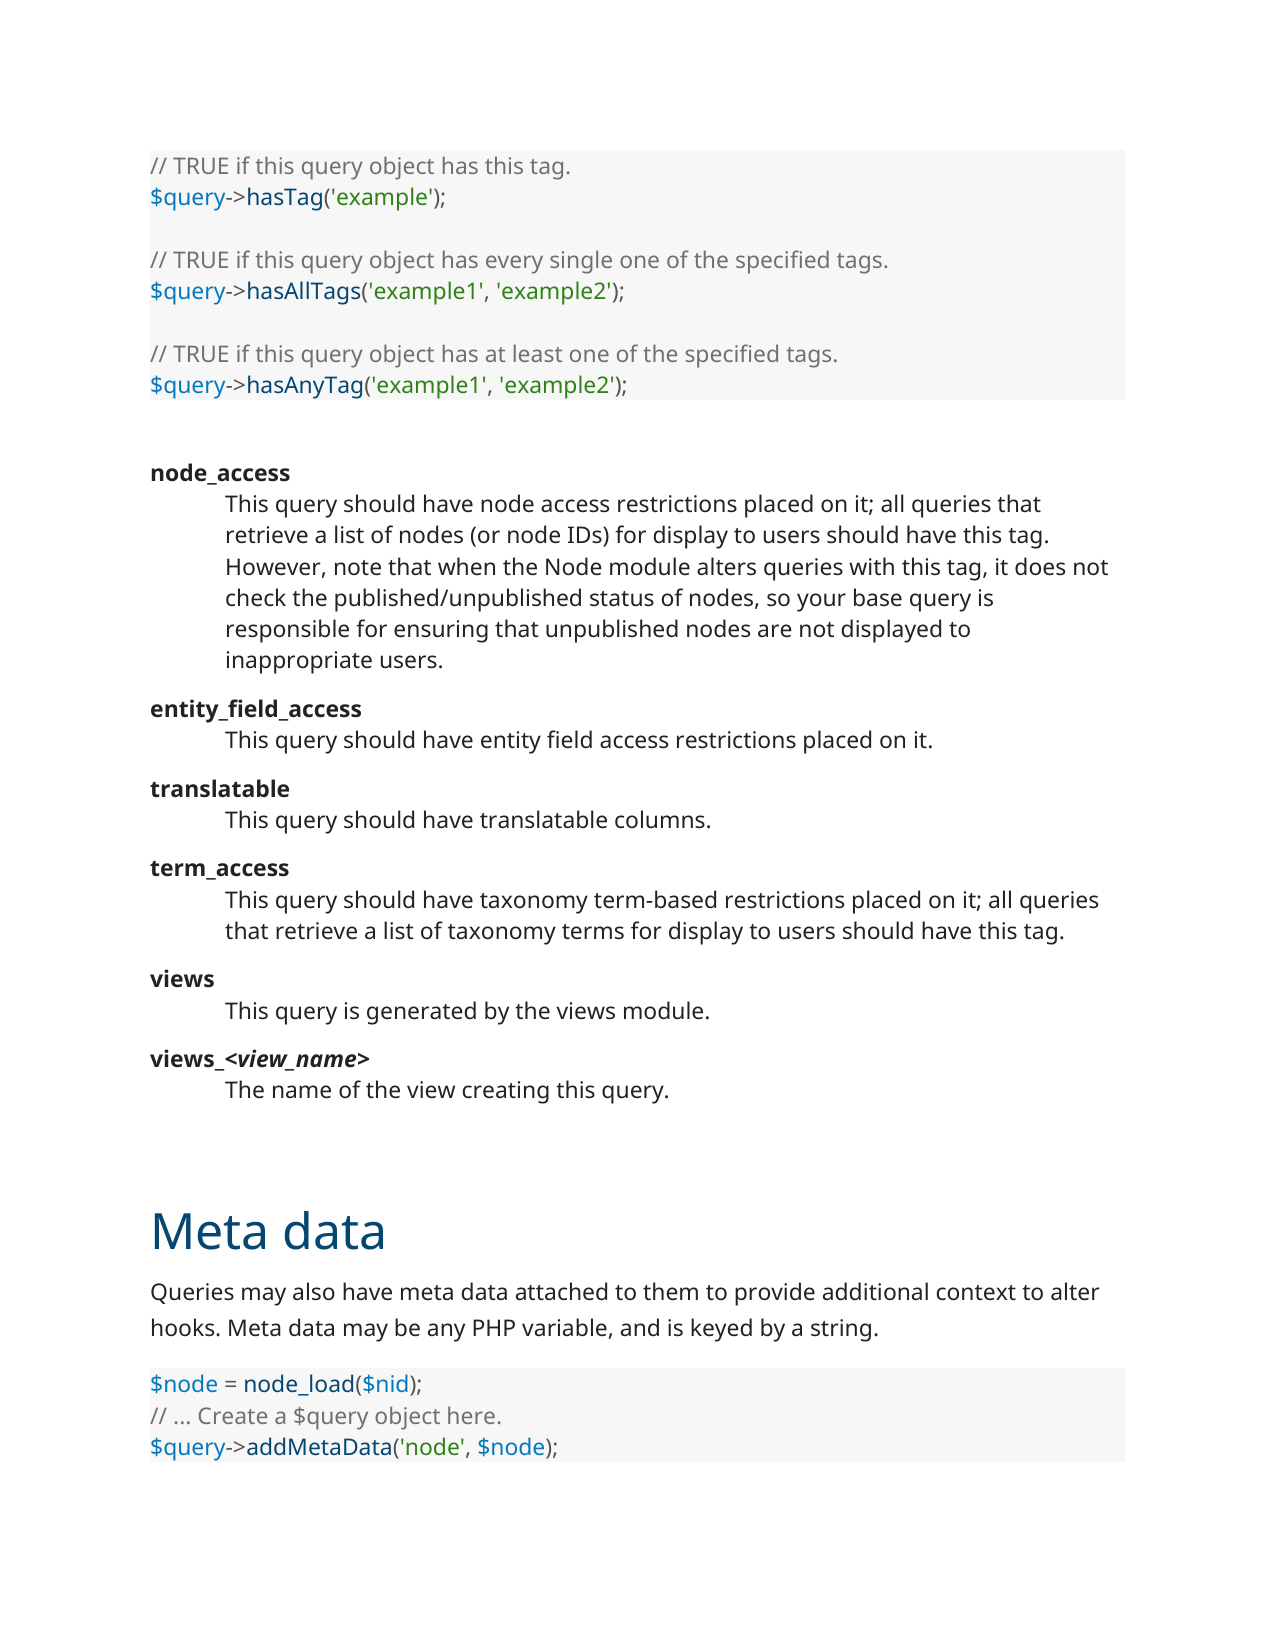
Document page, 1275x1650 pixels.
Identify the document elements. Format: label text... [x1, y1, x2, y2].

text This query should have taxonomy term-based restrictions placed on it; all queries that retrieve a list of taxonomy terms for display to users should have this tag. [225, 884, 1125, 946]
subtitle Meta data [150, 1128, 1125, 1264]
text The name of the view creating this query. [225, 1074, 1125, 1106]
text This query should have entity field access restrictions placed on it. [225, 724, 1125, 755]
text This query is generated by the views module. [225, 995, 1125, 1026]
text This query should have node access restrictions placed on it; all queries that retrieve a list of nodes (or node IDs) for display to users should have this tag. However, note that when the Node module alters queries with this tag, it does not check the published/unpublished status of nodes, so your base query is responsible for ensuring that unpublished nodes are not displayed to inappropriate users. [225, 488, 1125, 676]
text views_<view_name> [150, 1043, 1125, 1074]
text translatable [150, 773, 1125, 804]
text term_access [150, 852, 1125, 884]
text // TRUE if this query object has at least one of the specified tags. [150, 337, 1125, 369]
text This query should have translatable columns. [225, 804, 1125, 835]
text views [150, 963, 1125, 995]
text // TRUE if this query object has every single one of the specified tags. [150, 244, 1125, 275]
text $node = node_load($nid); [150, 1368, 1125, 1400]
text node_access [150, 457, 1125, 488]
text // ... Create a $query object here. [150, 1400, 1125, 1431]
text $query->addMetaData('node', $node); [150, 1431, 1125, 1462]
text $query->hasAllTags('example1', 'example2'); [150, 275, 1125, 306]
text Queries may also have meta data attached to them to provide additional context to alter hooks. Meta data may be any PHP variable, and is keyed by a string. [150, 1276, 1125, 1343]
text entity_field_access [150, 693, 1125, 724]
text $query->hasAnyTag('example1', 'example2'); [150, 369, 1125, 400]
text // TRUE if this query object has this tag. [150, 150, 1125, 181]
text $query->hasTag('example'); [150, 181, 1125, 212]
